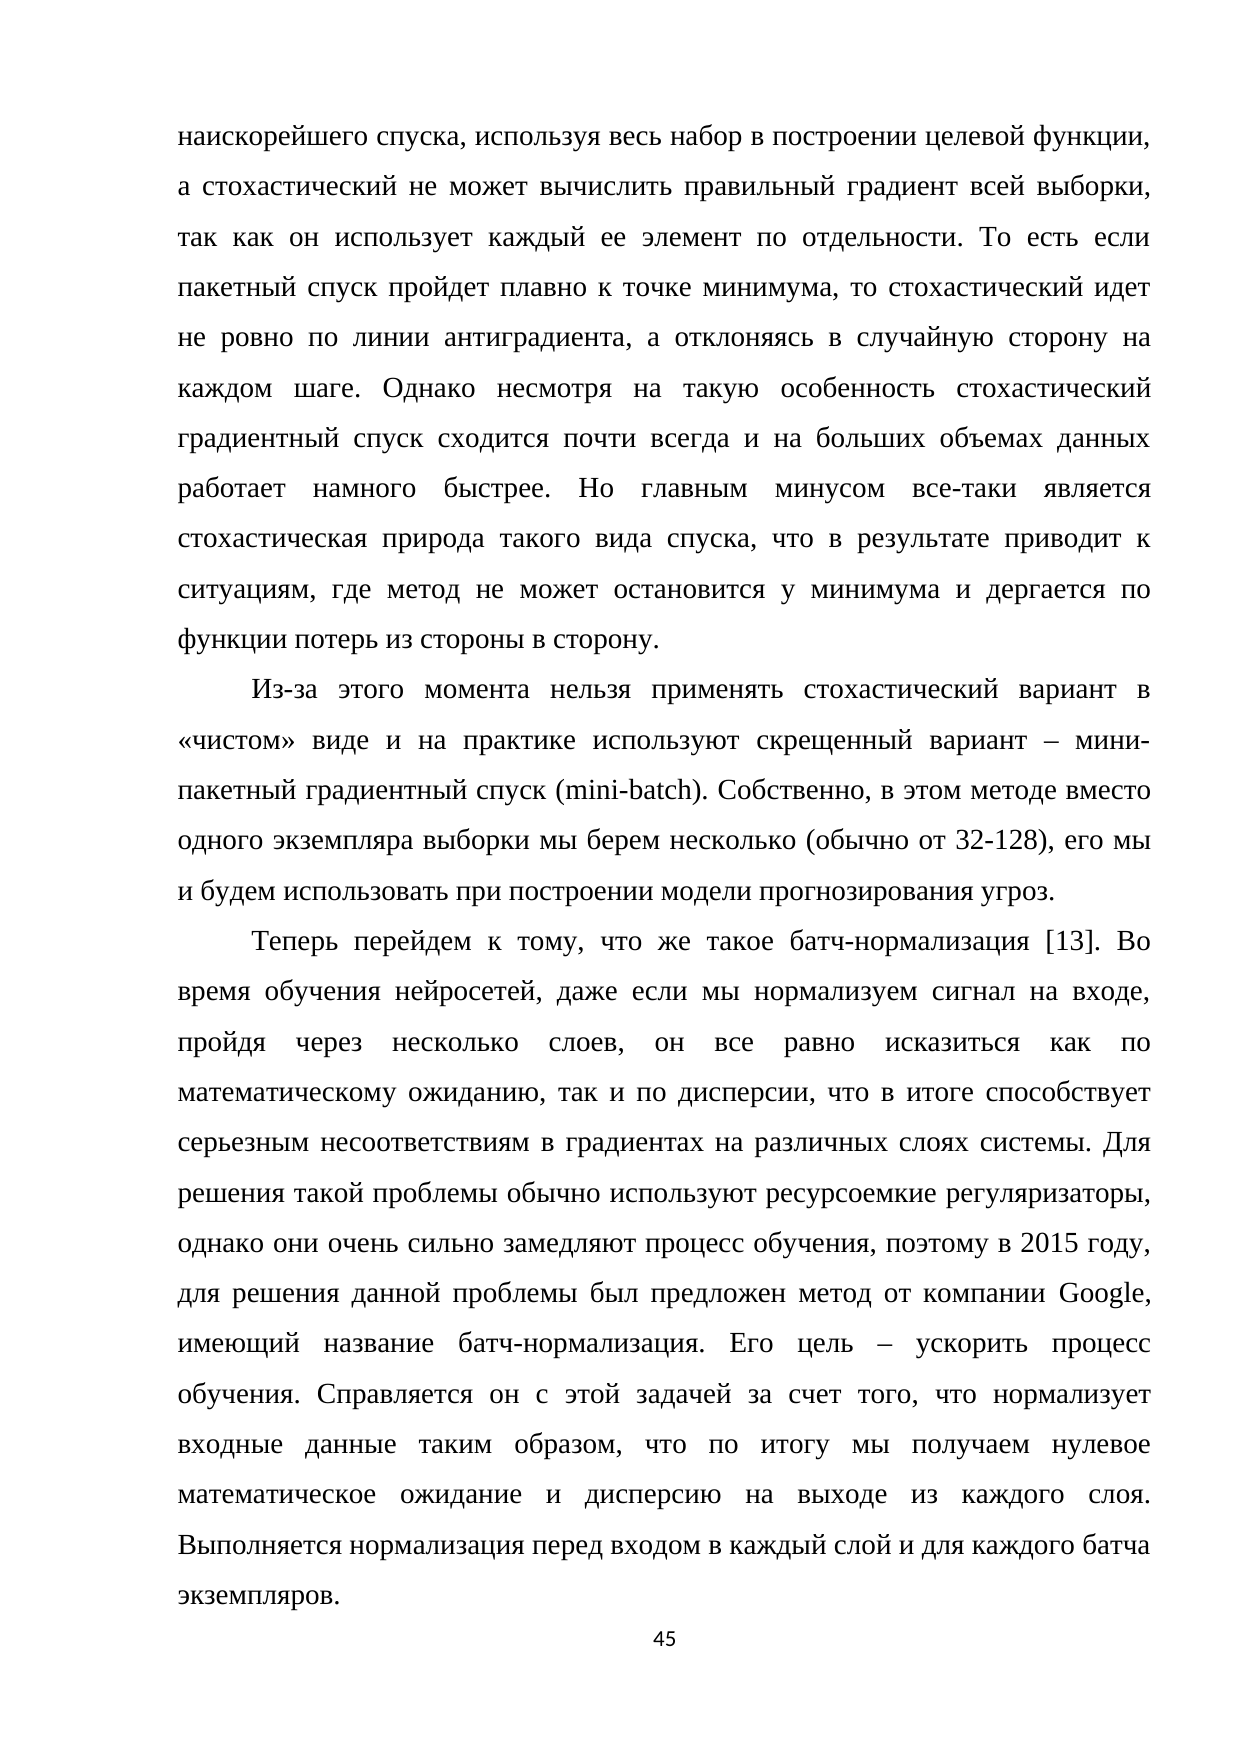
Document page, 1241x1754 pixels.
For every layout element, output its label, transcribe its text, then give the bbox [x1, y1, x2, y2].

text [177, 118, 1152, 655]
text Теперь перейдем к тому, что же такое батч-нормализация [13]. Во время обучения нейросетей, даже если мы нормализуем сигнал на входе, пройдя через несколько слоев, он все равно исказиться как по математическому ожиданию, так и по дисперсии, что в итоге способствует серьезным несоответствиям в градиентах на различных слоях системы. Для решения такой проблемы обычно используют ресурсоемкие регуляризаторы, однако они очень сильно замедляют процесс обучения, поэтому в 2015 году, для решения данной проблемы был предложен метод от компании Google, имеющий название батч-нормализация. Его цель – ускорить процесс обучения. Справляется он с этой задачей за счет того, что нормализует входные данные таким образом, что по итогу мы получаем нулевое математическое ожидание и дисперсию на выходе из каждого слоя. Выполняется нормализация перед входом в каждый слой и для каждого батча экземпляров. [177, 923, 1152, 1611]
text Из-за этого момента нельзя применять стохастический вариант в «чистом» виде и на практике используют скрещенный вариант – мини-пакетный градиентный спуск (mini-batch). Собственно, в этом методе вместо одного экземпляра выборки мы берем несколько (обычно от 32-128), его мы и будем использовать при построении модели прогнозирования угроз. [177, 672, 1152, 906]
